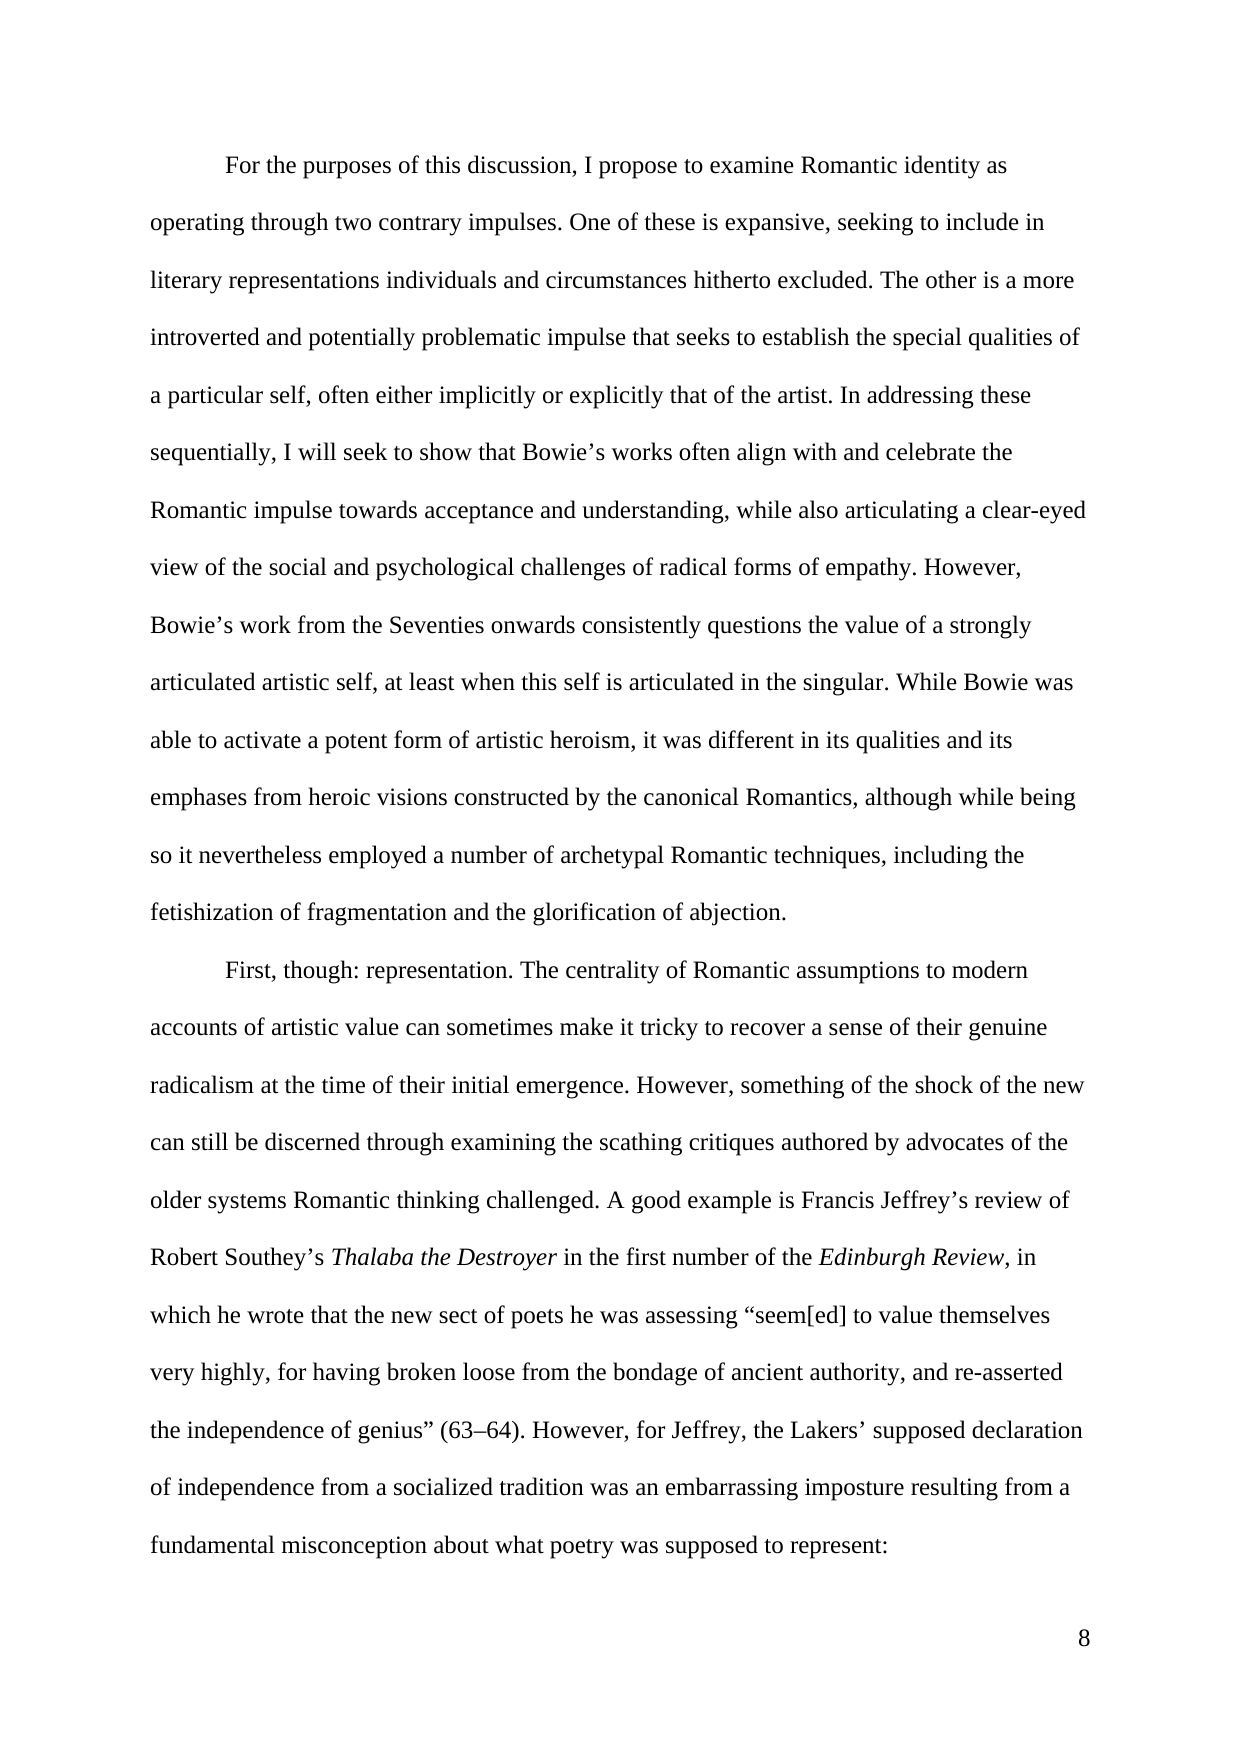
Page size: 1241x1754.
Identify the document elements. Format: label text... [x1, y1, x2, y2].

text For the purposes of this discussion, I propose to examine Romantic identity as operating through two contrary impulses. One of these is expansive, seeking to include in literary representations individuals and circumstances hitherto excluded. The other is a more introverted and potentially problematic impulse that seeks to establish the special qualities of a particular self, often either implicitly or explicitly that of the artist. In addressing these sequentially, I will seek to show that Bowie’s works often align with and celebrate the Romantic impulse towards acceptance and understanding, while also articulating a clear-eyed view of the social and psychological challenges of radical forms of empathy. However, Bowie’s work from the Seventies onwards consistently questions the value of a strongly articulated artistic self, at least when this self is articulated in the singular. While Bowie was able to activate a potent form of artistic heroism, it was different in its qualities and its emphases from heroic visions constructed by the canonical Romantics, although while being so it nevertheless employed a number of archetypal Romantic techniques, including the fetishization of fragmentation and the glorification of abjection. [150, 150, 1090, 926]
text First, though: representation. The centrality of Romantic assumptions to modern accounts of artistic value can sometimes make it tricky to recover a sense of their genuine radicalism at the time of their initial emergence. However, something of the shock of the new can still be discerned through examining the scathing critiques authored by advocates of the older systems Romantic thinking challenged. A good example is Francis Jeffrey’s review of Robert Southey’s Thalaba the Destroyer in the first number of the Edinburgh Review, in which he wrote that the new sect of poets he was assessing “seem[ed] to value themselves very highly, for having broken loose from the bondage of ancient authority, and re-asserted the independence of genius” (63–64). However, for Jeffrey, the Lakers’ supposed declaration of independence from a socialized tradition was an embarrassing imposture resulting from a fundamental misconception about what poetry was supposed to represent: [150, 955, 1090, 1559]
